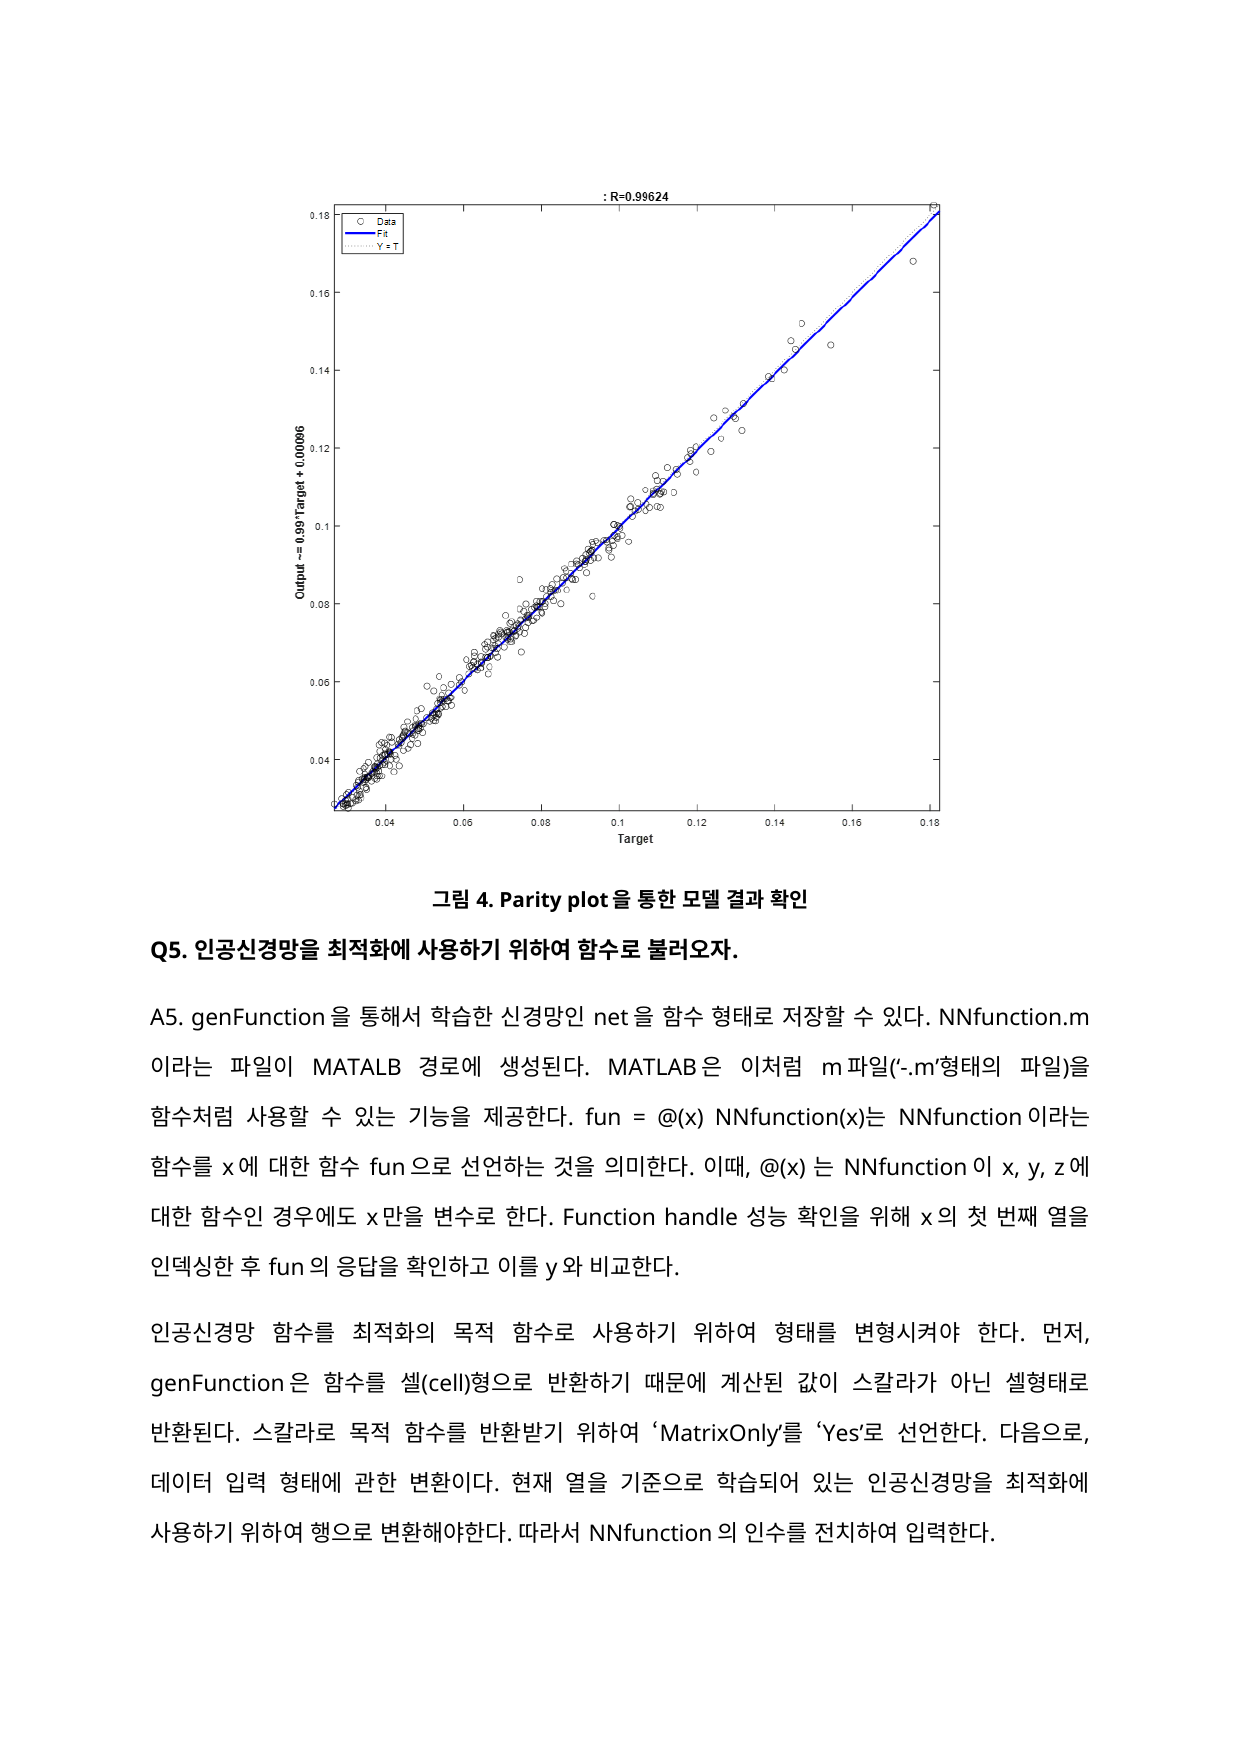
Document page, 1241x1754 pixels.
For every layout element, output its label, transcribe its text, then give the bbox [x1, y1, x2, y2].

text Q5. 인공신경망을 최적화에 사용하기 위하여 함수로 불러오자. [150, 932, 1090, 966]
text 그림 4. Parity plot을 통한 모델 결과 확인 [150, 883, 1090, 913]
text A5. genFunction을 통해서 학습한 신경망인 net을 함수 형태로 저장할 수 있다. NNfunction.m 이라는 파일이 MATALB 경로에 생성된다. MATLAB은 이처럼 m파일(‘-.m’형태의 파일)을 함수처럼 사용할 수 있는 기능을 제공한다. fun = @(x) NNfunction(x)는 NNfunction이라는 함수를 x에 대한 함수 fun으로 선언하는 것을 의미한다. 이때, @(x) 는 NNfunction이 x, y, z에 대한 함수인 경우에도 x만을 변수로 한다. Function handle 성능 확인을 위해 x의 첫 번째 열을 인덱싱한 후 fun의 응답을 확인하고 이를 y와 비교한다. [150, 999, 1090, 1282]
picture [286, 177, 954, 853]
text 인공신경망 함수를 최적화의 목적 함수로 사용하기 위하여 형태를 변형시켜야 한다. 먼저, genFunction은 함수를 셀(cell)형으로 반환하기 때문에 계산된 값이 스칼라가 아닌 셀형태로 반환된다. 스칼라로 목적 함수를 반환받기 위하여 ‘MatrixOnly’를 ‘Yes’로 선언한다. 다음으로, 데이터 입력 형태에 관한 변환이다. 현재 열을 기준으로 학습되어 있는 인공신경망을 최적화에 사용하기 위하여 행으로 변환해야한다. 따라서 NNfunction의 인수를 전치하여 입력한다. [150, 1315, 1090, 1548]
